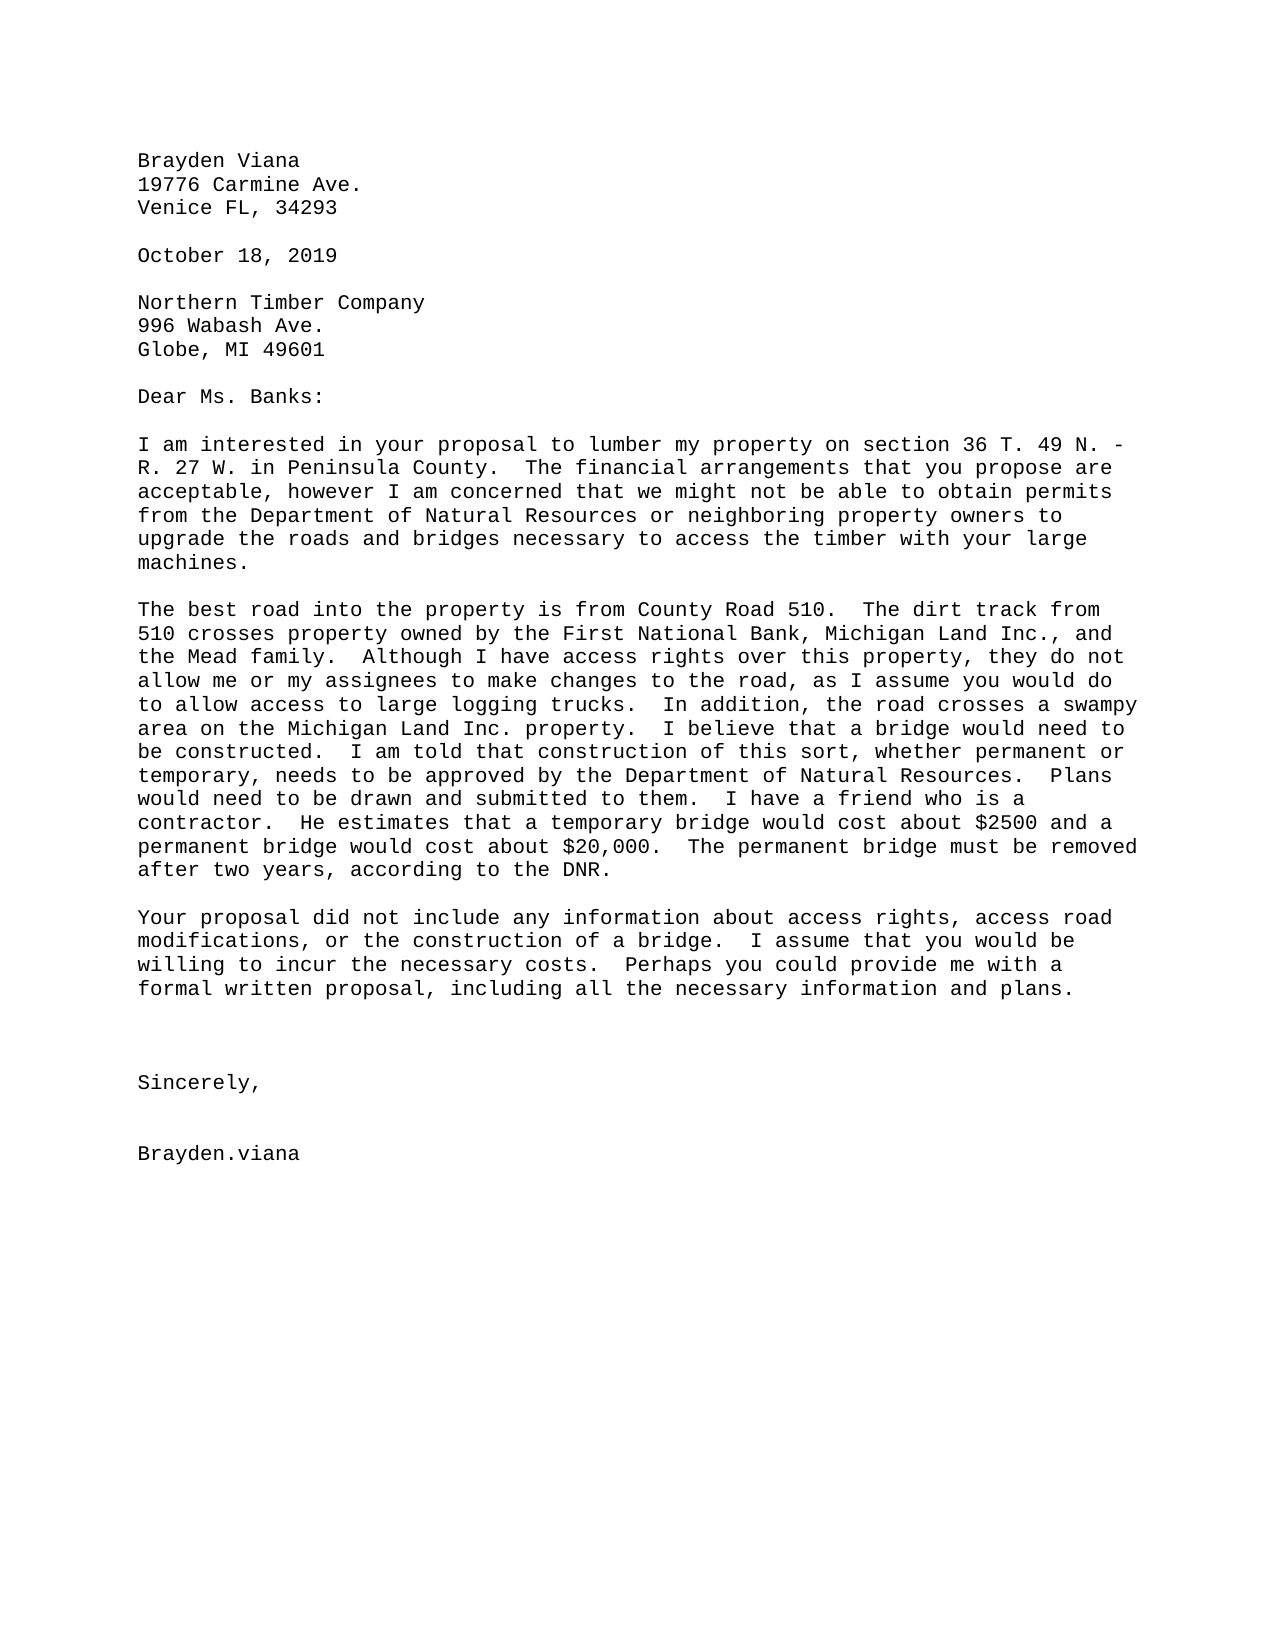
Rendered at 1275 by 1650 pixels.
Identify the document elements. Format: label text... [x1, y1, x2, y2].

text October 18, 2019 [137, 244, 1138, 268]
text 19776 Carmine Ave. [137, 174, 1138, 197]
text Northern Timber Company [137, 292, 1138, 316]
text Your proposal did not include any information about access rights, access road modifications, or the construction of a bridge. I assume that you would be willing to incur the necessary costs. Perhaps you could provide me with a formal written proposal, including all the necessary information and plans. [137, 907, 1138, 1001]
text I am interested in your proposal to lumber my property on section 36 T. 49 N. - R. 27 W. in . The financial arrangements that you propose are acceptable, however I am concerned that we might not be able to obtain permits from the Department of Natural Resources or neighboring property owners to upgrade the roads and bridges necessary to access the timber with your large machines. [137, 434, 1138, 576]
text Brayden Viana [137, 150, 1138, 174]
text The best road into the property is from County Road 510. The dirt track from 510 crosses property owned by the First National Bank, Michigan Land Inc., and the Mead family. Although I have access rights over this property, they do not allow me or my assignees to make changes to the road, as I assume you would do to allow access to large logging trucks. In addition, the road crosses a swampy area on the Michigan Land Inc. property. I believe that a bridge would need to be constructed. I am told that construction of this sort, whether permanent or temporary, needs to be approved by the Department of Natural Resources. Plans would need to be drawn and submitted to them. I have a friend who is a contractor. He estimates that a temporary bridge would cost about $2500 and a permanent bridge would cost about $20,000. The permanent bridge must be removed after two years, according to the DNR. [137, 599, 1138, 883]
text Brayden.viana [137, 1143, 1138, 1167]
text Venice FL, 34293 [137, 197, 1138, 221]
text Sincerely, [137, 1072, 1138, 1096]
text Dear Ms. Banks: [137, 386, 1138, 410]
